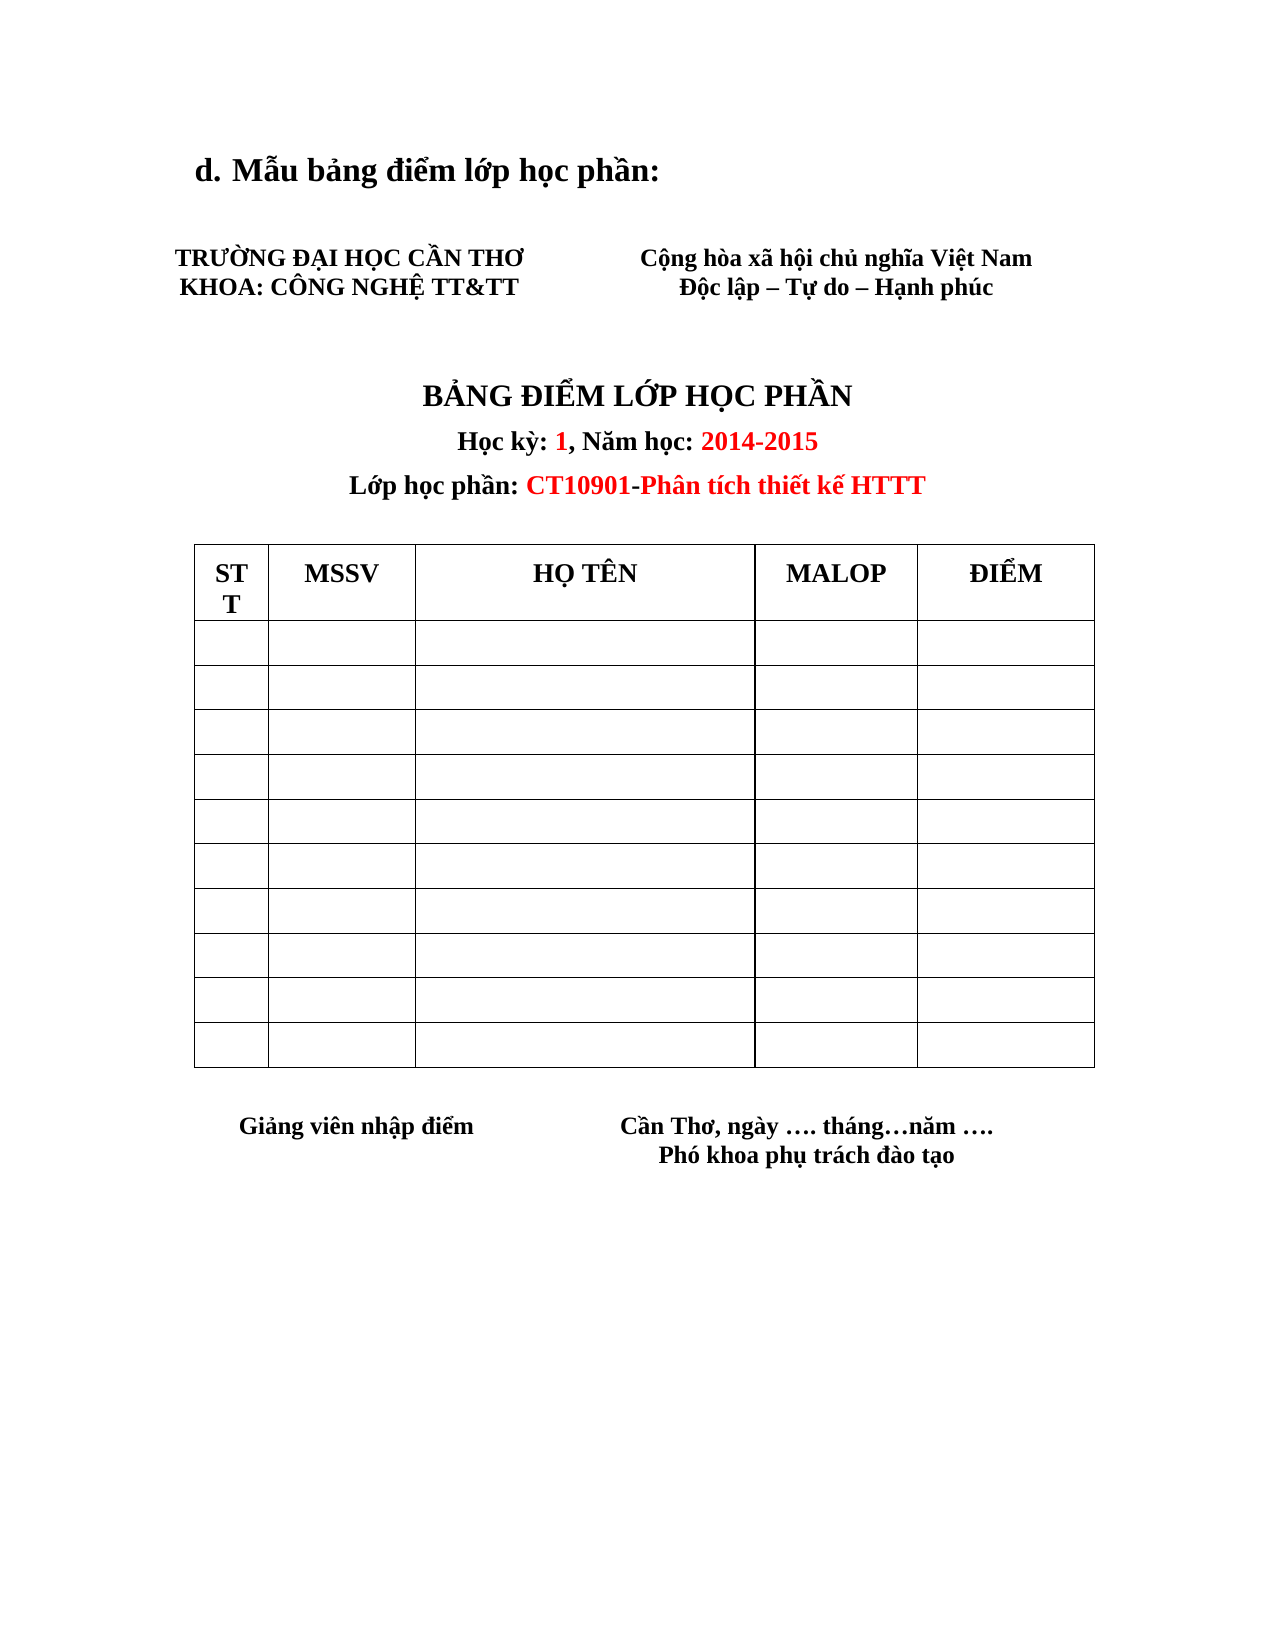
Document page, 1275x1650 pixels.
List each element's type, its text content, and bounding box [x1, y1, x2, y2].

table_header BẢNG ĐIỂM LỚP HỌC PHẦN Học kỳ: 1, Năm học: 2014-2015 Lớp học phần: CT10901-Phân tích thiết kế HTTT [139, 215, 1136, 1284]
list Mẫu bảng điểm lớp học phần: [194, 150, 1125, 188]
